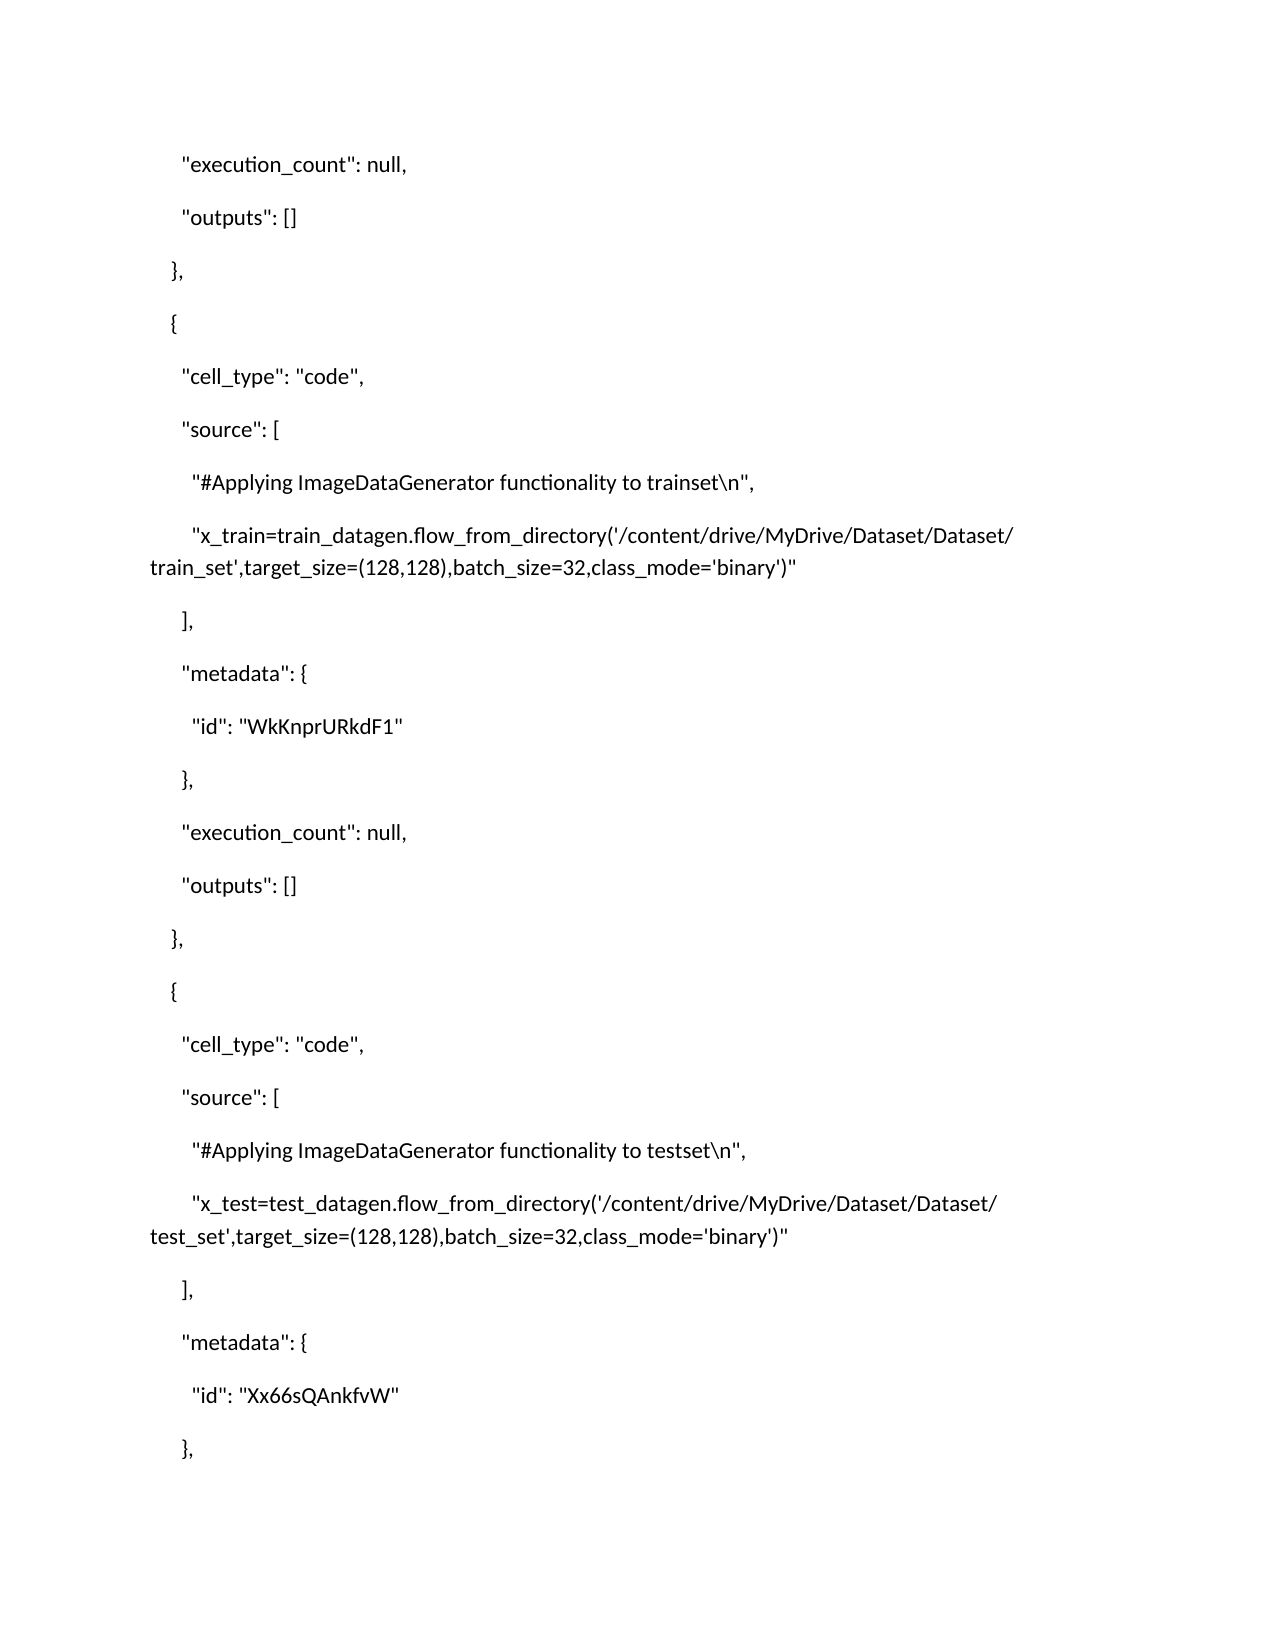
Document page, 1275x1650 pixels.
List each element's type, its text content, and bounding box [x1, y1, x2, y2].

text "outputs": [] [150, 871, 1125, 899]
text "metadata": { [150, 659, 1125, 687]
text "cell_type": "code", [150, 1031, 1125, 1058]
text ], [150, 1275, 1125, 1303]
text "execution_count": null, [150, 150, 1125, 178]
text "x_train=train_datagen.flow_from_directory('/content/drive/MyDrive/Dataset/Dataset/train_set',target_size=(128,128),batch_size=32,class_mode='binary')" [150, 521, 1125, 581]
text }, [150, 924, 1125, 952]
text ], [150, 606, 1125, 634]
text "id": "Xx66sQAnkfvW" [150, 1381, 1125, 1409]
text { [150, 977, 1125, 1006]
text "id": "WkKnprURkdF1" [150, 712, 1125, 740]
text "x_test=test_datagen.flow_from_directory('/content/drive/MyDrive/Dataset/Dataset/test_set',target_size=(128,128),batch_size=32,class_mode='binary')" [150, 1189, 1125, 1250]
text }, [150, 765, 1125, 793]
text }, [150, 1434, 1125, 1462]
text "outputs": [] [150, 203, 1125, 231]
text }, [150, 256, 1125, 284]
text "source": [ [150, 415, 1125, 443]
text "metadata": { [150, 1328, 1125, 1356]
text "#Applying ImageDataGenerator functionality to trainset\n", [150, 468, 1125, 496]
text "execution_count": null, [150, 818, 1125, 846]
text "cell_type": "code", [150, 362, 1125, 390]
text "source": [ [150, 1083, 1125, 1112]
text "#Applying ImageDataGenerator functionality to testset\n", [150, 1137, 1125, 1164]
text { [150, 309, 1125, 337]
